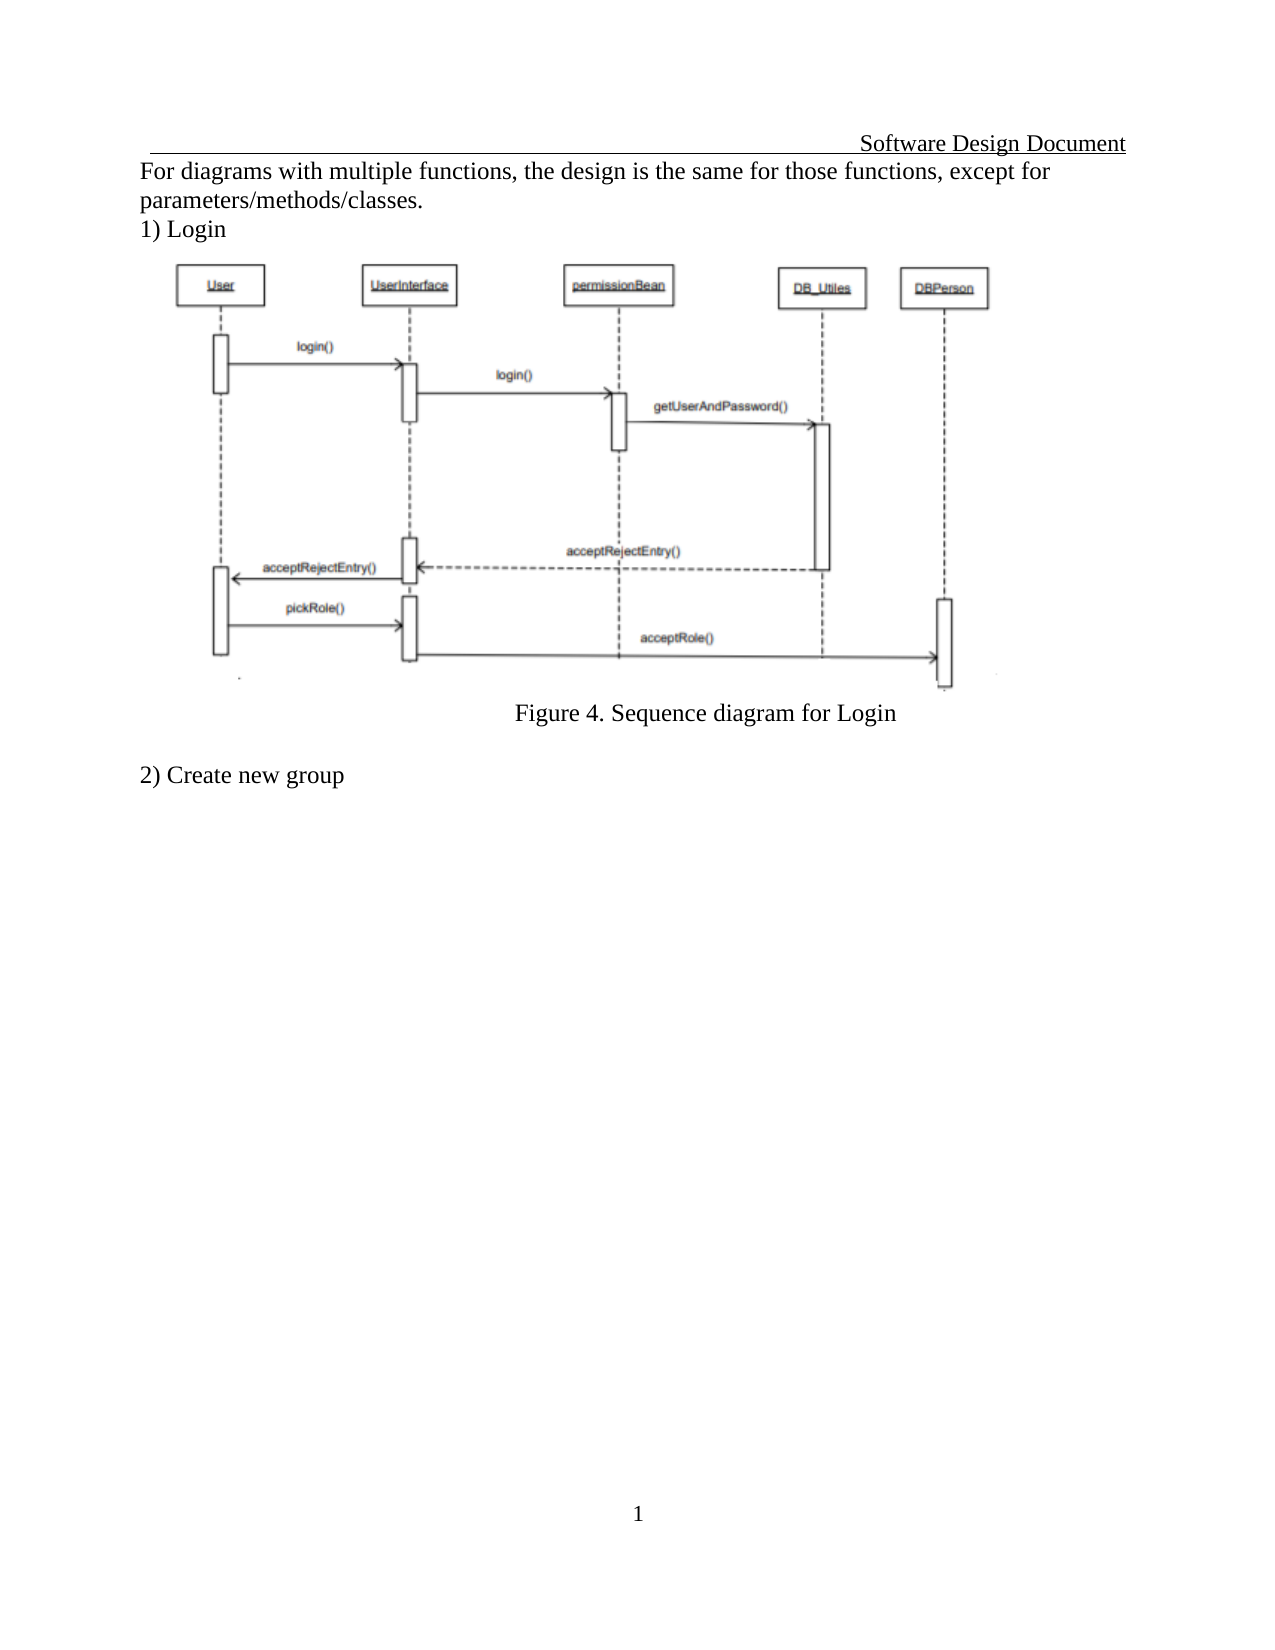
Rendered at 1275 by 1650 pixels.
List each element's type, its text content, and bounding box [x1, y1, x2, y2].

text For diagrams with multiple functions, the design is the same for those functions, except for parameters/methods/classes. [139, 156, 1137, 214]
text Figure 4. Sequence diagram for Login [439, 698, 1137, 727]
text 1) Login [139, 214, 1137, 243]
text 2) Create new group [139, 760, 1137, 789]
